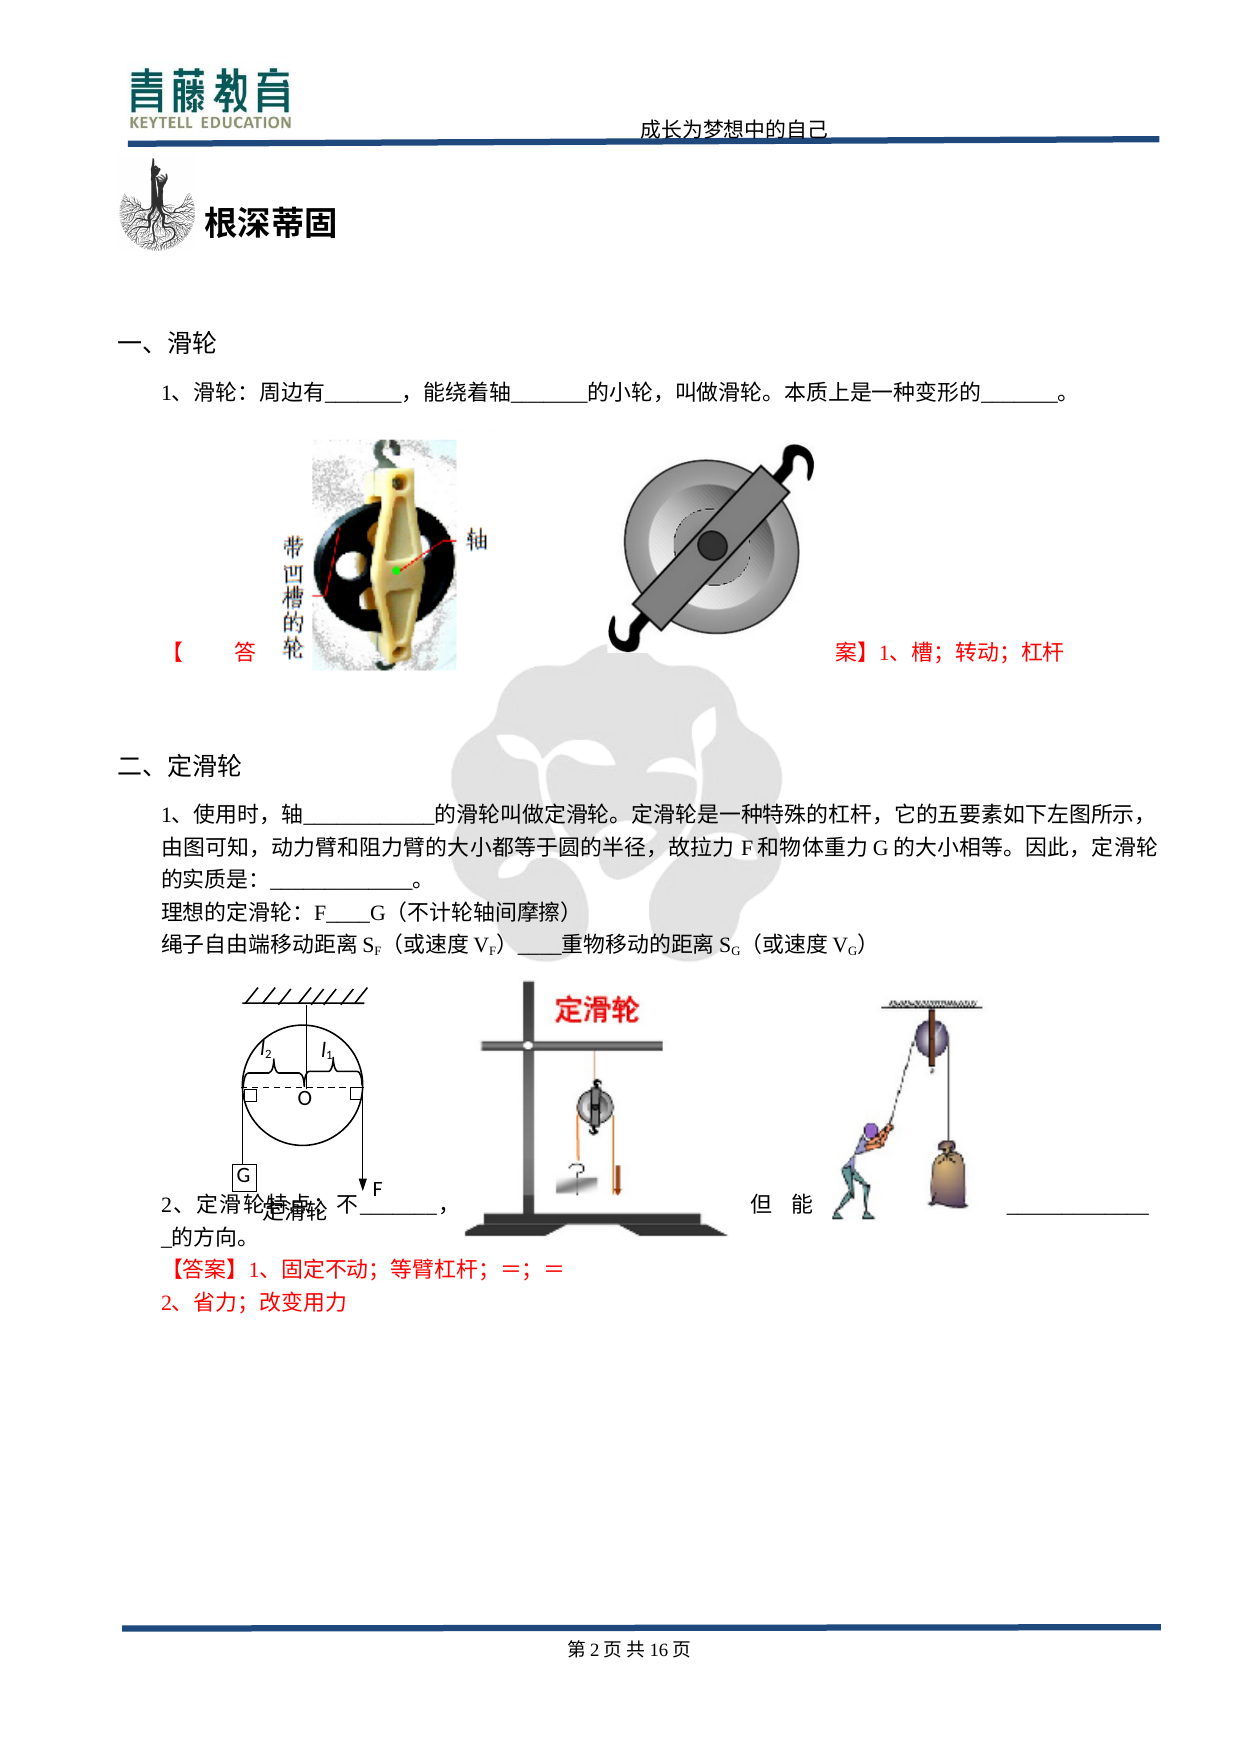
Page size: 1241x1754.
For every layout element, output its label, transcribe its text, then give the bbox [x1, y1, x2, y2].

text 【答案】1、槽；转动；杠杆 [496, 634, 1159, 667]
text 一、滑轮 [117, 309, 1159, 374]
text 【答案】1、槽；转动；杠杆 [161, 634, 275, 667]
picture [275, 426, 496, 677]
picture [607, 440, 817, 653]
text 【答案】1、固定不动；等臂杠杆；＝；＝ [117, 1252, 1159, 1284]
picture [831, 994, 988, 1221]
text 理想的定滑轮：F____G（不计轮轴间摩擦） [117, 894, 1159, 927]
text 二、定滑轮 [117, 732, 1159, 797]
picture [456, 968, 732, 1244]
text 绳子自由端移动距离SF（或速度VF）____重物移动的距离SG（或速度VG） [161, 927, 1159, 959]
text 1、使用时，轴____________的滑轮叫做定滑轮。定滑轮是一种特殊的杠杆，它的五要素如下左图所示，由图可知，动力臂和阻力臂的大小都等于圆的半径，故拉力F和物体重力G的大小相等。因此，定滑轮的实质是：_____________。 [161, 797, 1159, 894]
picture [113, 51, 303, 134]
text 2、省力；改变用力 [161, 1284, 1159, 1317]
subtitle 根深蒂固 [117, 156, 1159, 286]
text 1、滑轮：周边有_______，能绕着轴_______的小轮，叫做滑轮。本质上是一种变形的_______。 [161, 374, 1159, 407]
text 2、定滑轮特点：不_______，但能______________的方向。 [161, 1187, 1159, 1252]
